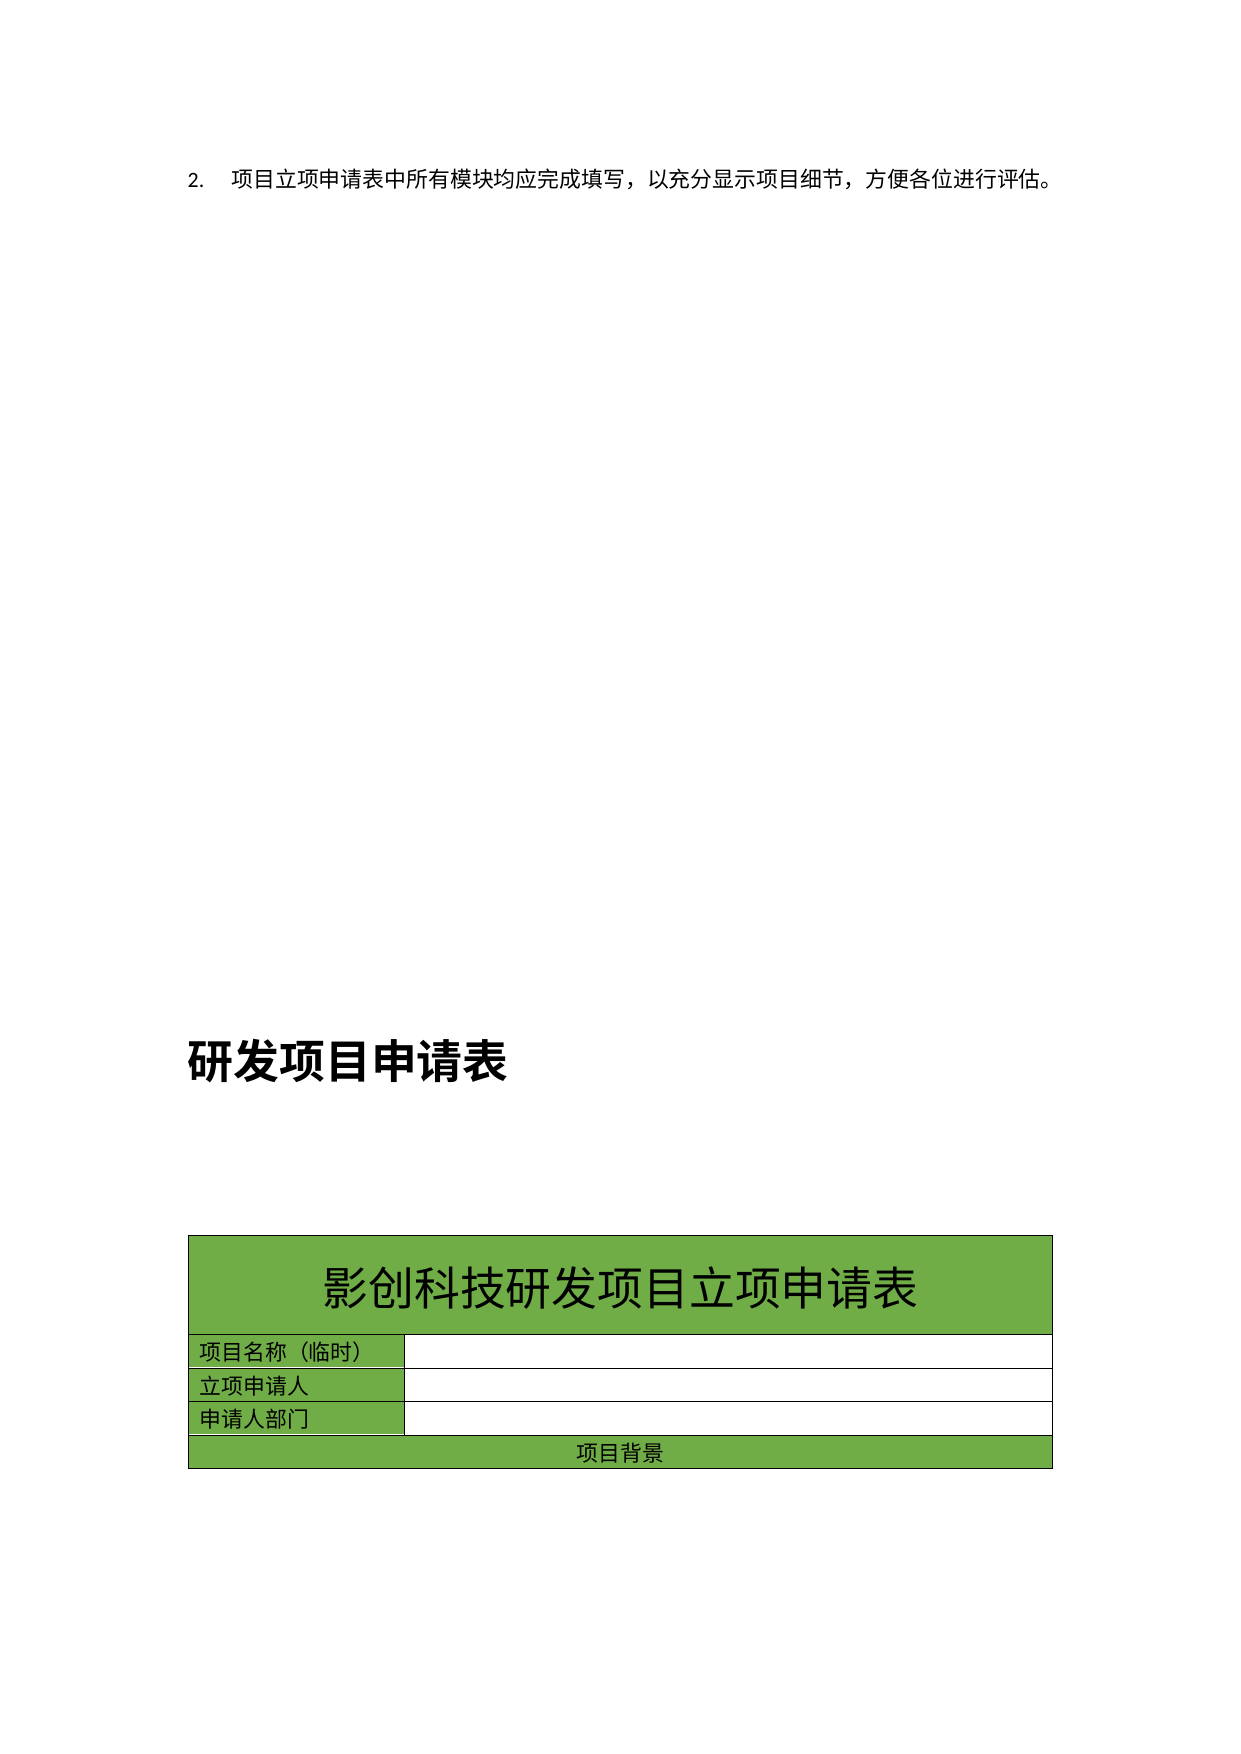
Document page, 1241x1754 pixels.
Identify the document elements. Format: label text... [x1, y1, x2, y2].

table_cell 项目名称（临时） [189, 1335, 404, 1367]
table_cell 项目背景 [189, 1436, 1052, 1468]
table_cell [405, 1335, 1052, 1367]
table_cell 立项申请人 [189, 1369, 404, 1401]
table_cell 申请人部门 [189, 1402, 404, 1434]
table_cell [405, 1402, 1052, 1434]
subtitle 研发项目申请表 [187, 1010, 1053, 1107]
list 项目立项申请表中所有模块均应完成填写，以充分显示项目细节，方便各位进行评估。 [187, 162, 1053, 194]
table_header 影创科技研发项目立项申请表 [189, 1236, 1052, 1334]
table_cell [405, 1369, 1052, 1401]
